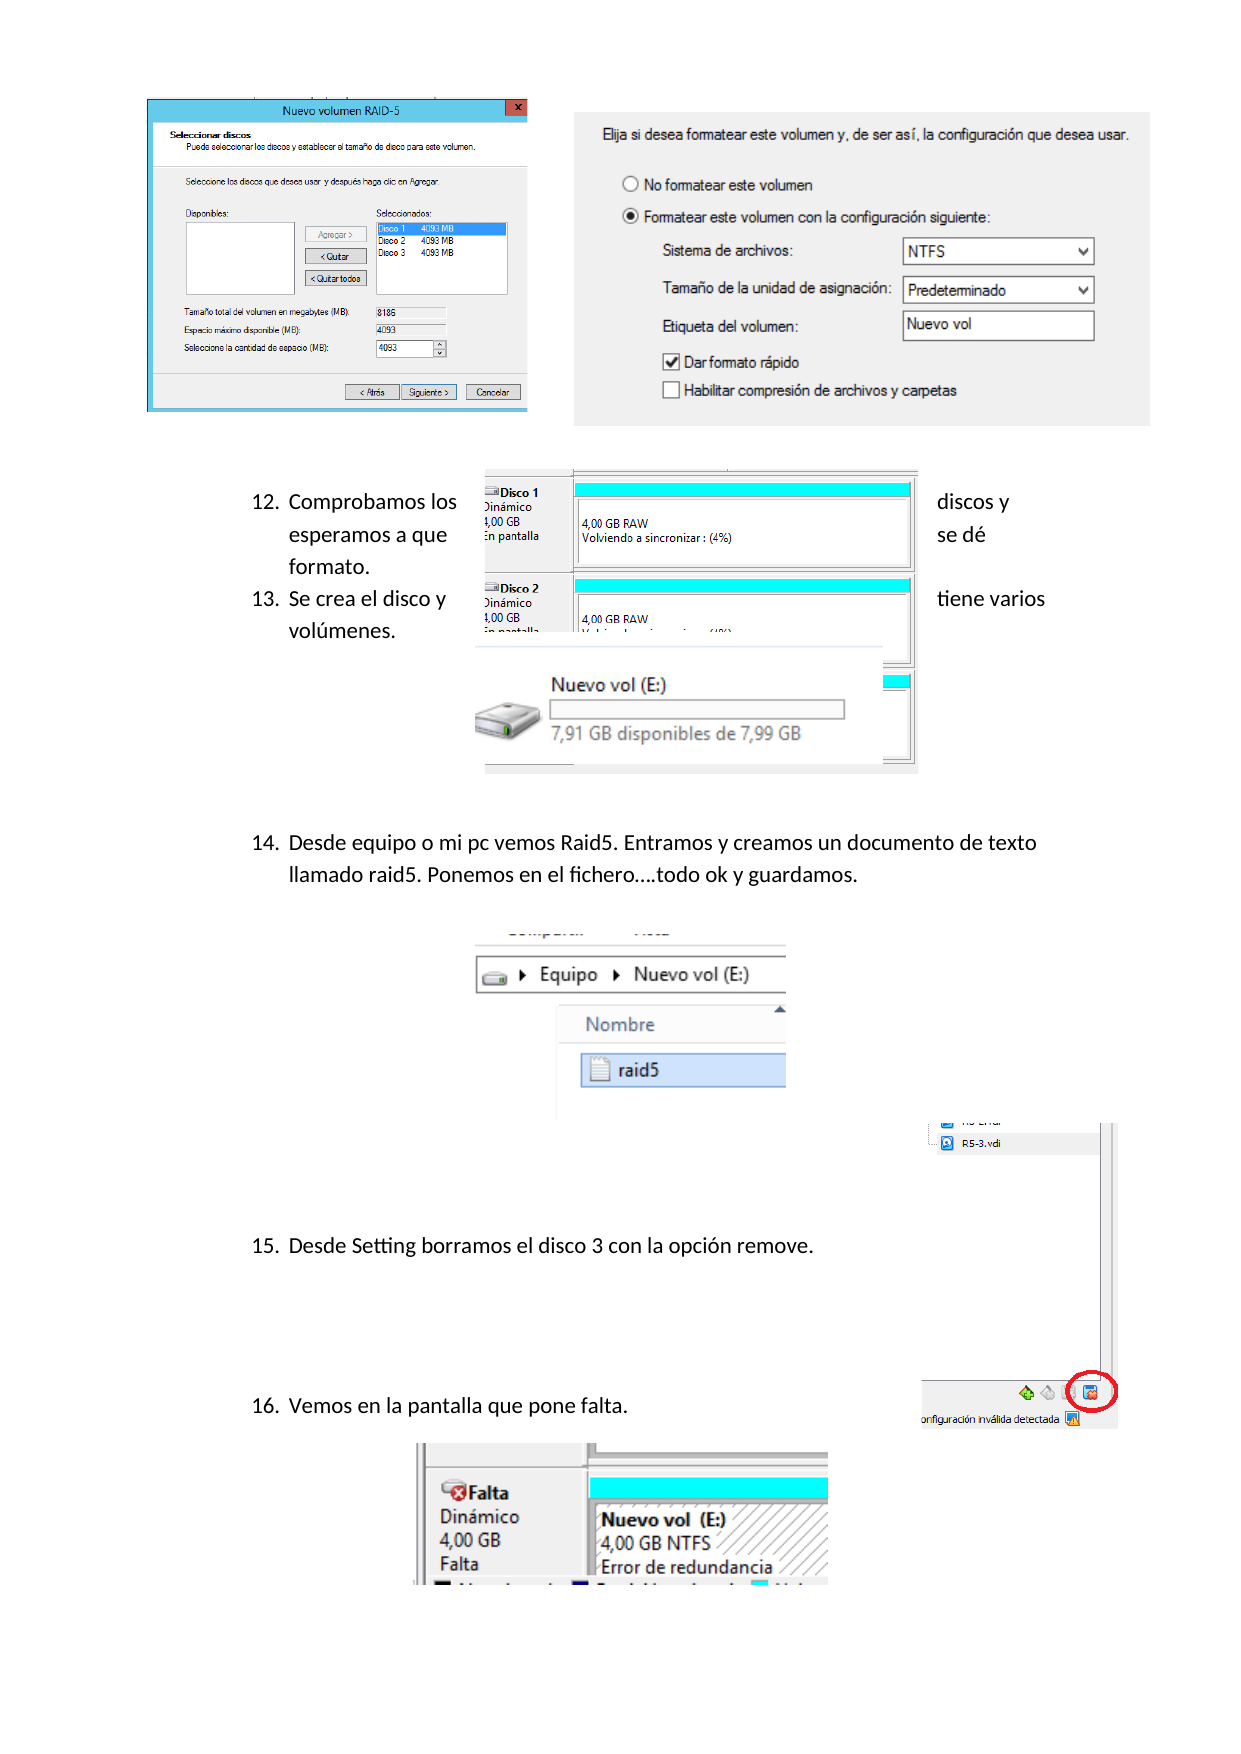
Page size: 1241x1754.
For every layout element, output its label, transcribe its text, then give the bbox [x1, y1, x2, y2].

picture [920, 1123, 1118, 1427]
list Comprobamos los discos y esperamos a que se dé formato. [918, 487, 1063, 580]
picture [473, 469, 918, 773]
picture [146, 97, 527, 410]
list Desde equipo o mi pc vemos Raid5. Entramos y creamos un documento de texto llamado raid5. Ponemos en el fichero….todo ok y guardamos. [251, 828, 1063, 888]
list Se crea el disco y tiene varios volúmenes. [251, 584, 483, 644]
list Se crea el disco y tiene varios volúmenes. [918, 584, 1063, 644]
list Vemos en la pantalla que pone falta. [251, 1391, 920, 1419]
list Comprobamos los discos y esperamos a que se dé formato. [251, 487, 483, 580]
picture [473, 934, 786, 1119]
list Desde Setting borramos el disco 3 con la opción remove. [251, 1232, 920, 1260]
picture [572, 112, 1151, 424]
picture [412, 1443, 828, 1585]
